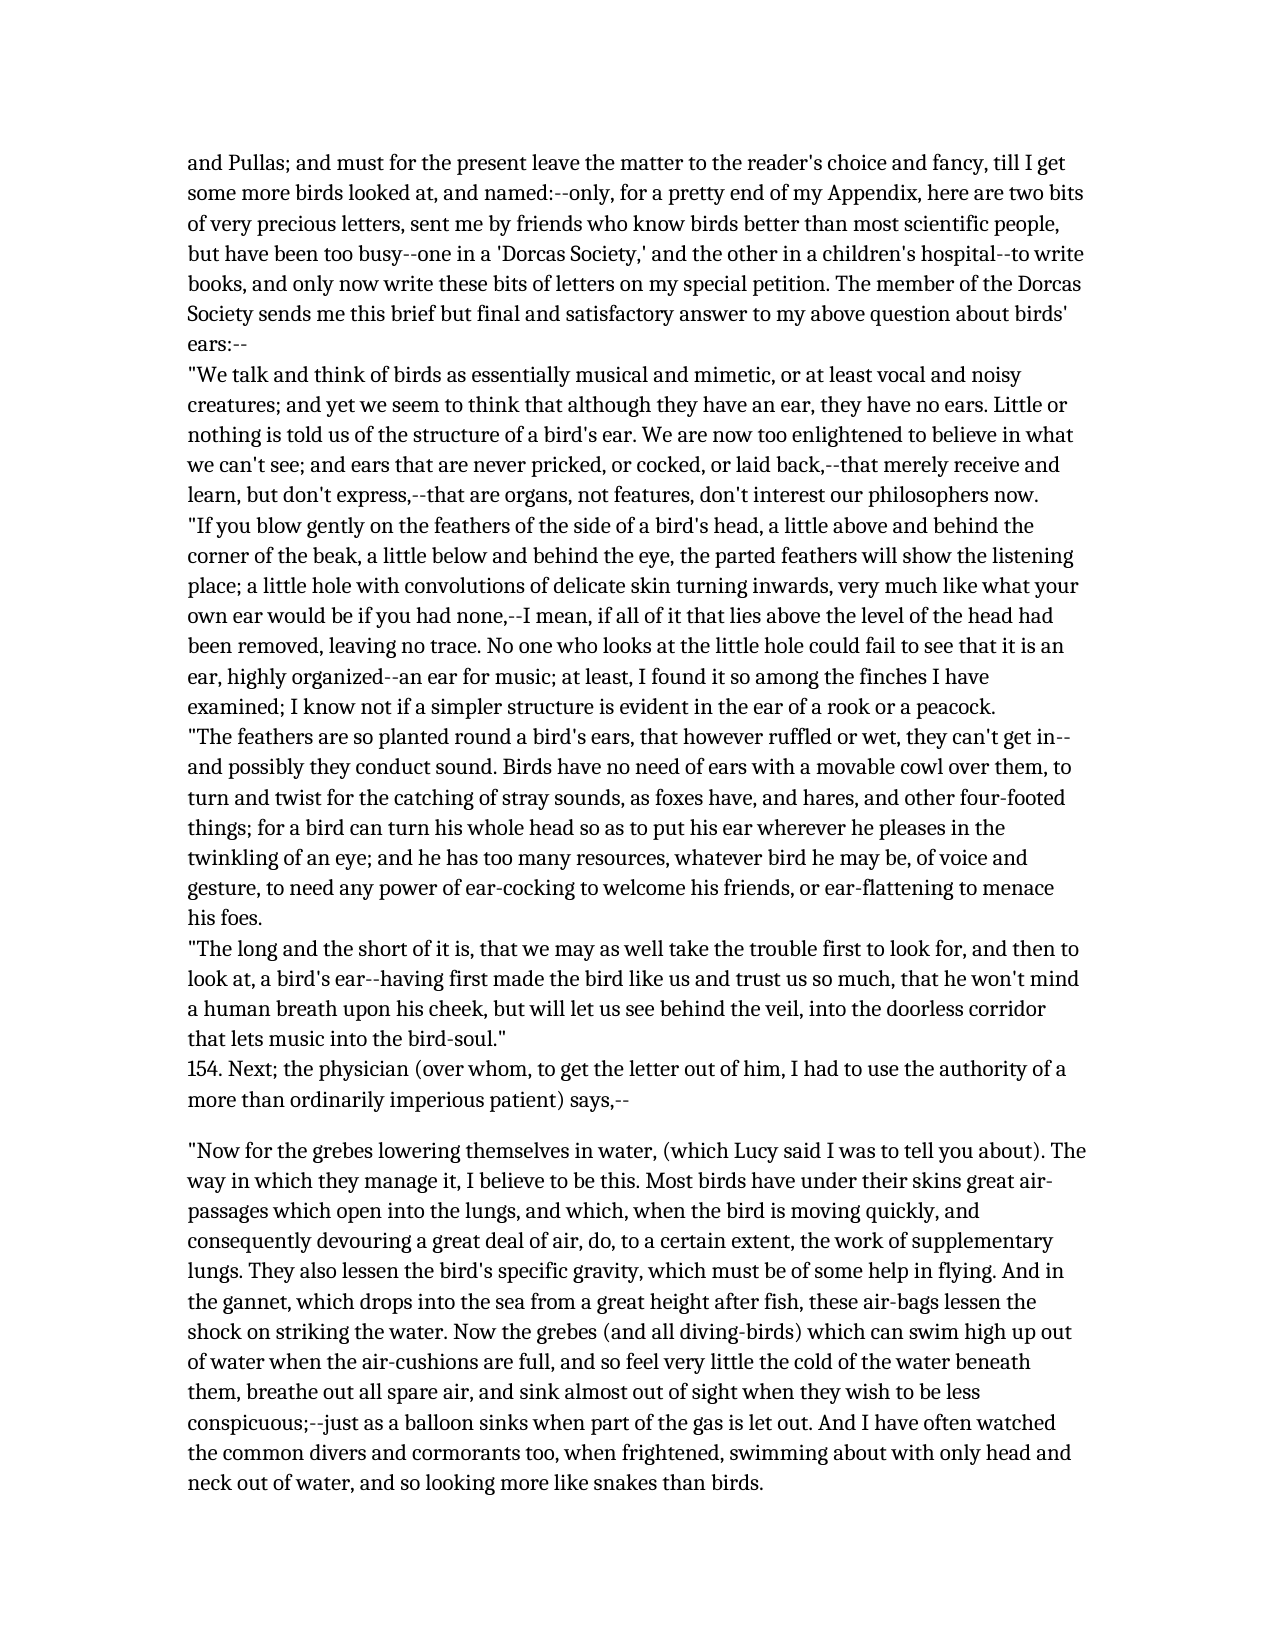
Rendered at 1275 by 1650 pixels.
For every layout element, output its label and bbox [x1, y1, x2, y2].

text [187, 1137, 1087, 1496]
text [187, 150, 1087, 1113]
